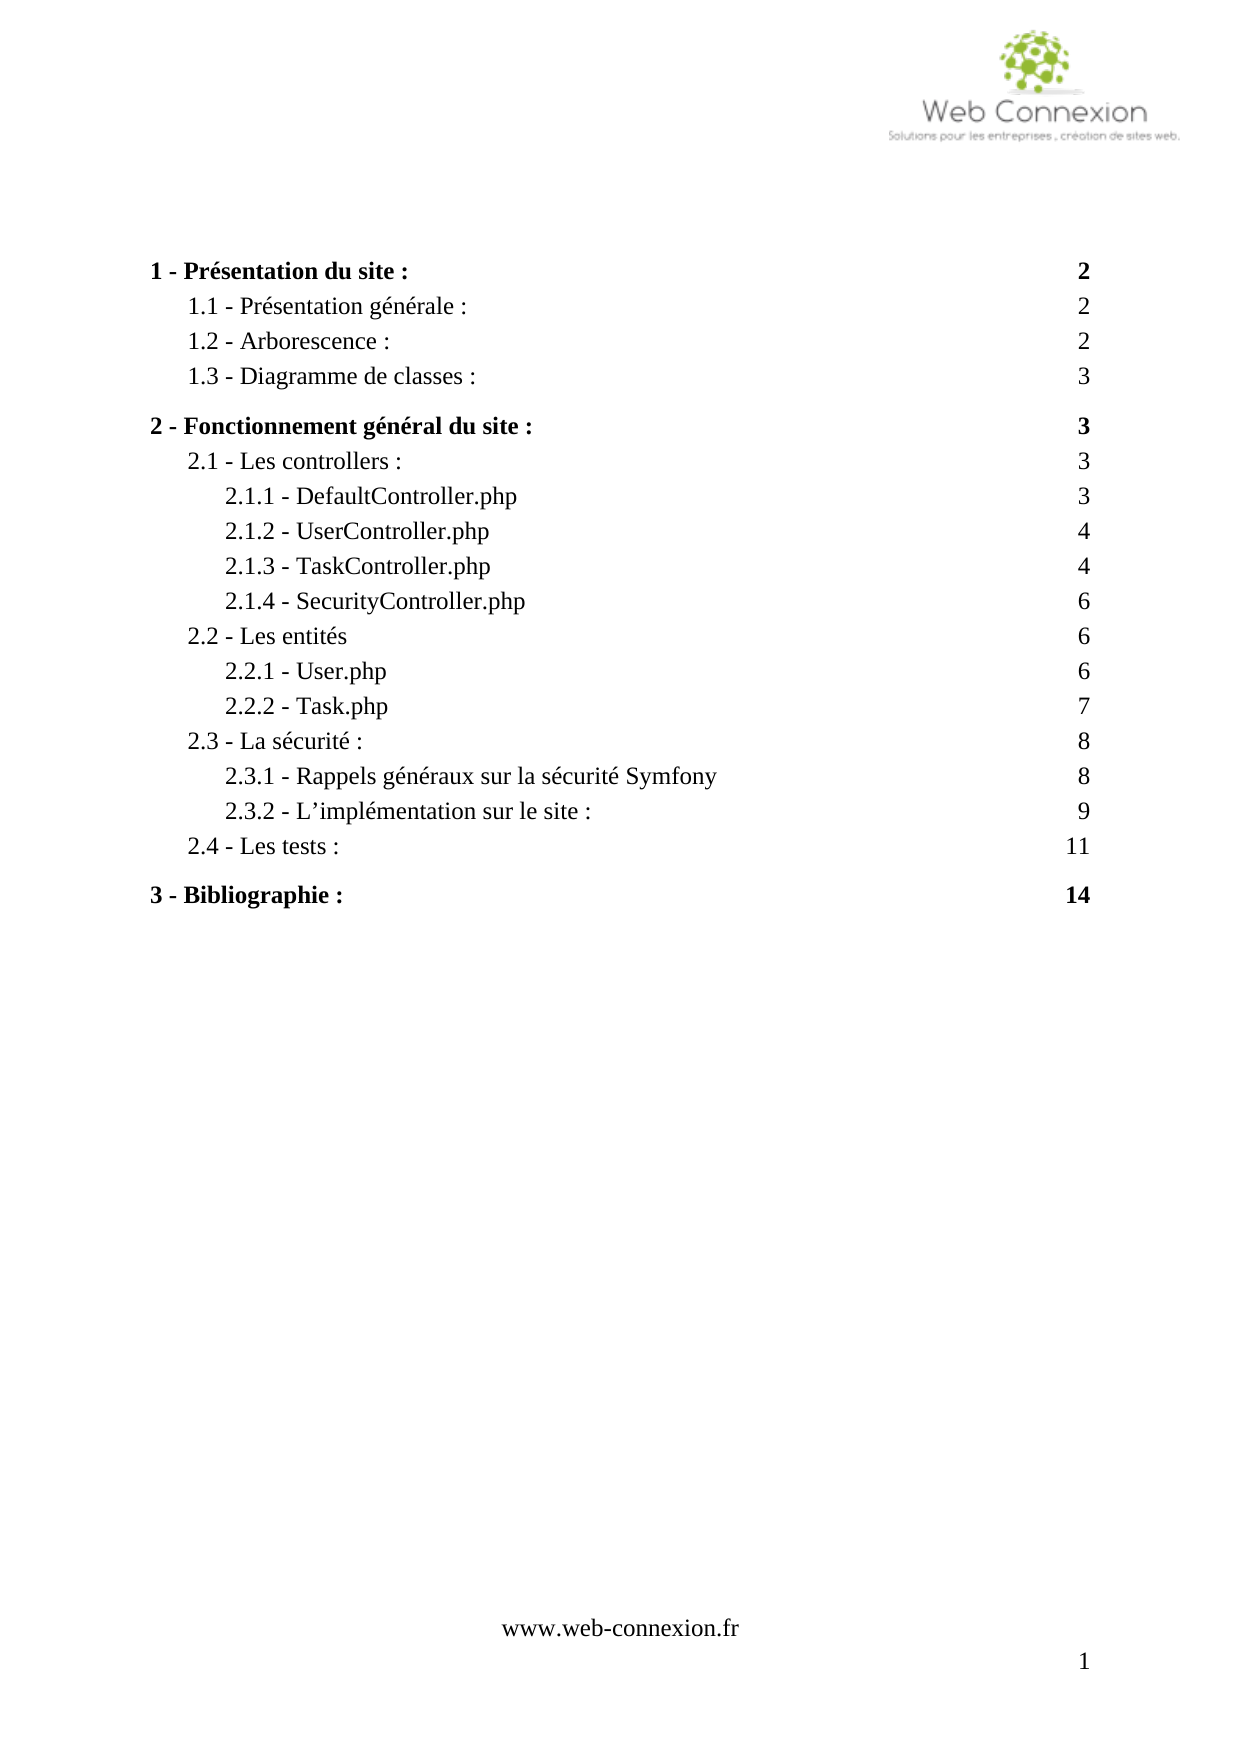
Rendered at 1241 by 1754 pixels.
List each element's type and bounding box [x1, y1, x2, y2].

picture [889, 0, 1180, 175]
